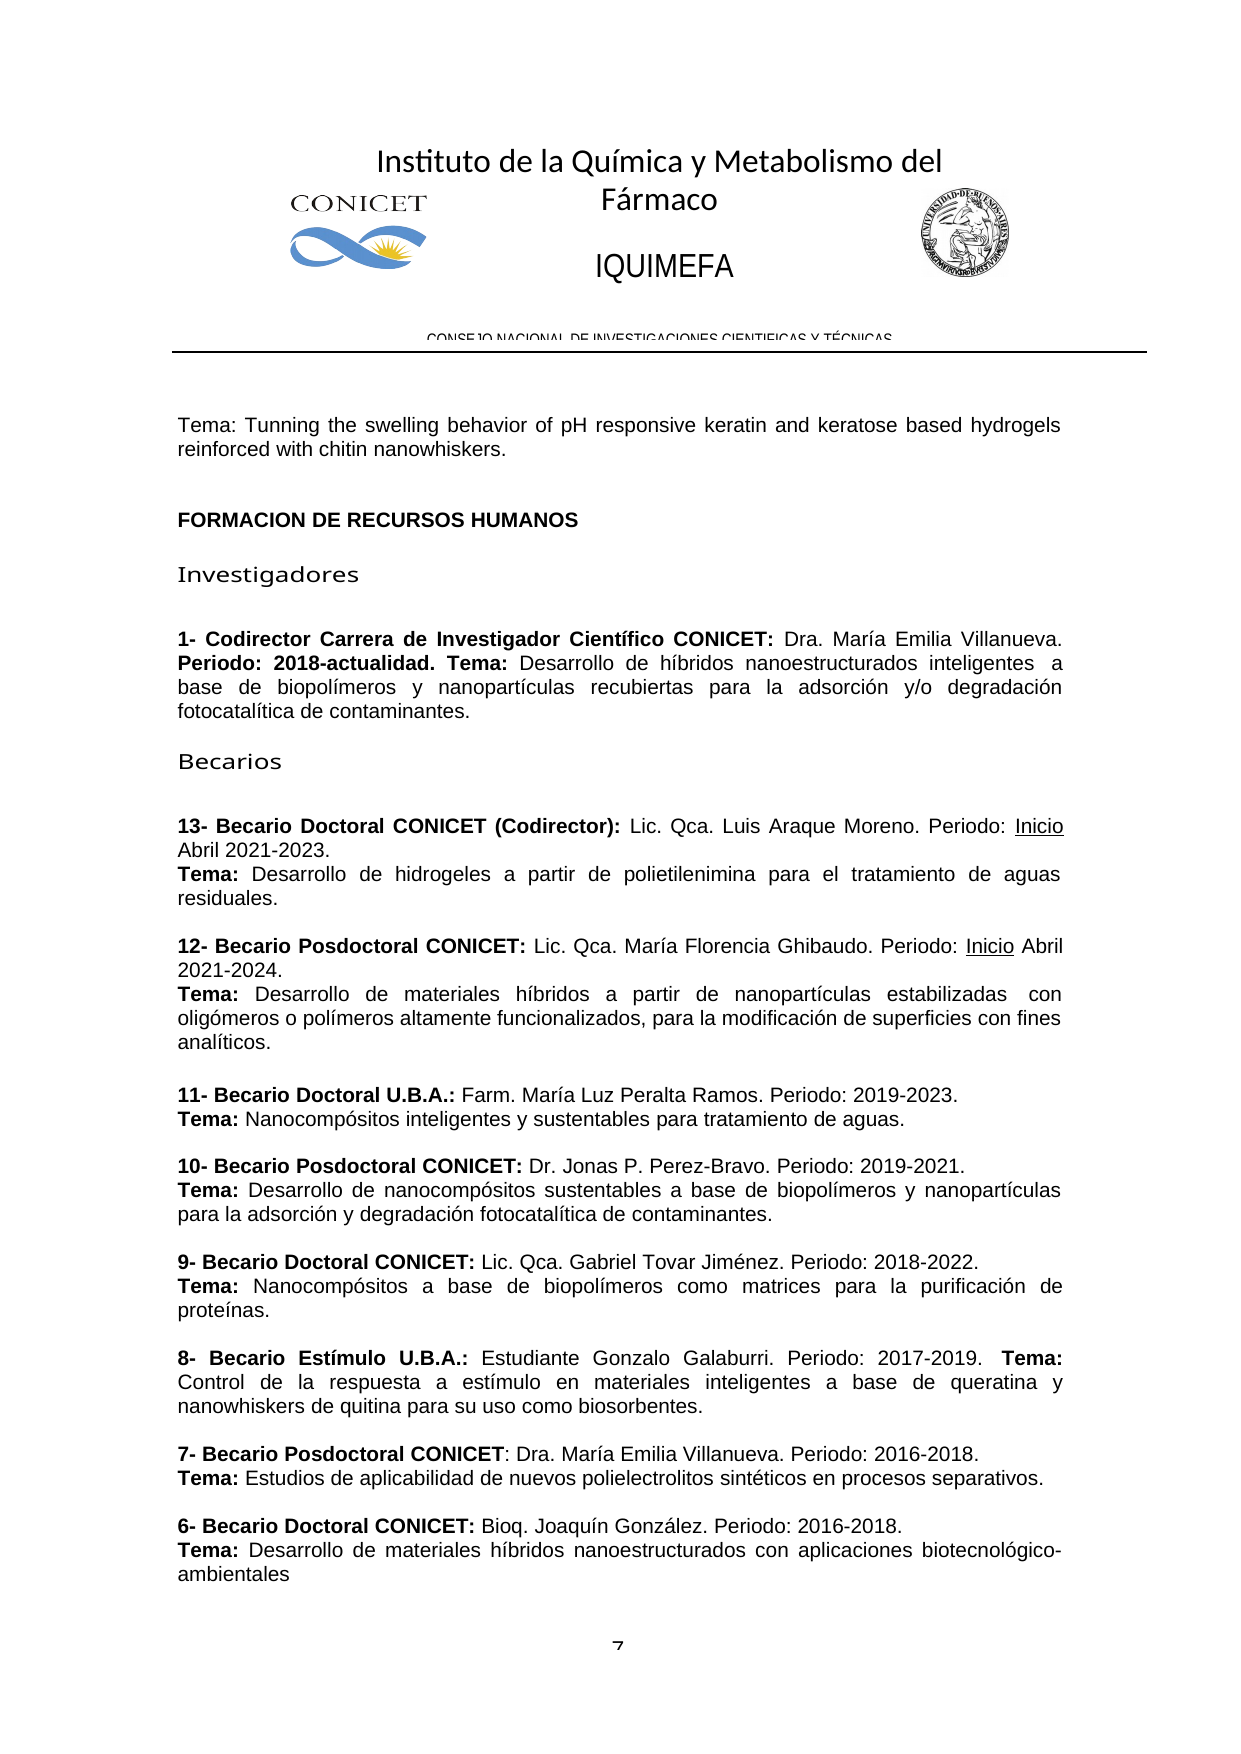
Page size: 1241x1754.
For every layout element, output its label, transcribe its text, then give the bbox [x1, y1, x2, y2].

text Investigadores [177, 560, 1076, 589]
text Tema: Nanocompósitos a base de biopolímeros como matrices para la purificación de proteínas. [177, 1274, 1063, 1322]
text Tema: Nanocompósitos inteligentes y sustentables para tratamiento de aguas. [177, 1106, 1076, 1130]
text 7- Becario Posdoctoral CONICET: Dra. María Emilia Villanueva. Periodo: 2016-2018. [177, 1442, 1076, 1466]
text Tema: Desarrollo de nanocompósitos sustentables a base de biopolímeros y nanopartículas para la adsorción y degradación fotocatalítica de contaminantes. [177, 1178, 1062, 1226]
text 8- Becario Estímulo U.B.A.: Estudiante Gonzalo Galaburri. Periodo: 2017-2019. Tema: Control de la respuesta a estímulo en materiales inteligentes a base de queratina y nanowhiskers de quitina para su uso como biosorbentes. [177, 1346, 1063, 1418]
text Tema: Desarrollo de hidrogeles a partir de polietilenimina para el tratamiento de aguas residuales. [177, 862, 1061, 910]
text 13- Becario Doctoral CONICET (Codirector): Lic. Qca. Luis Araque Moreno. Periodo: Inicio Abril 2021-2023. [177, 814, 1063, 862]
text 1- Codirector Carrera de Investigador Científico CONICET: Dra. María Emilia Villanueva. Periodo: 2018-actualidad. Tema: Desarrollo de híbridos nanoestructurados inteligentes a base de biopolímeros y nanopartículas recubiertas para la adsorción y/o degradación fotocatalítica de contaminantes. [177, 627, 1063, 723]
picture [290, 195, 427, 269]
text 9- Becario Doctoral CONICET: Lic. Qca. Gabriel Tovar Jiménez. Periodo: 2018-2022. [177, 1250, 1076, 1274]
subtitle FORMACION DE RECURSOS HUMANOS [177, 508, 1076, 532]
text Tema: Tunning the swelling behavior of pH responsive keratin and keratose based hydrogels reinforced with chitin nanowhiskers. [177, 412, 1062, 460]
text 12- Becario Posdoctoral CONICET: Lic. Qca. María Florencia Ghibaudo. Periodo: Inicio Abril 2021-2024. [177, 934, 1063, 982]
picture [921, 188, 1009, 277]
text Tema: Desarrollo de materiales híbridos a partir de nanopartículas estabilizadas con oligómeros o polímeros altamente funcionalizados, para la modificación de superficies con fines analíticos. [177, 982, 1062, 1054]
text 10- Becario Posdoctoral CONICET: Dr. Jonas P. Perez-Bravo. Periodo: 2019-2021. [177, 1154, 1076, 1178]
text Becarios [177, 747, 1076, 775]
text 11- Becario Doctoral U.B.A.: Farm. María Luz Peralta Ramos. Periodo: 2019-2023. [177, 1082, 1076, 1106]
text 6- Becario Doctoral CONICET: Bioq. Joaquín González. Periodo: 2016-2018. [177, 1514, 1076, 1538]
text Tema: Estudios de aplicabilidad de nuevos polielectrolitos sintéticos en procesos separativos. [177, 1466, 1076, 1490]
text Tema: Desarrollo de materiales híbridos nanoestructurados con aplicaciones biotecnológico- ambientales [177, 1538, 1063, 1586]
